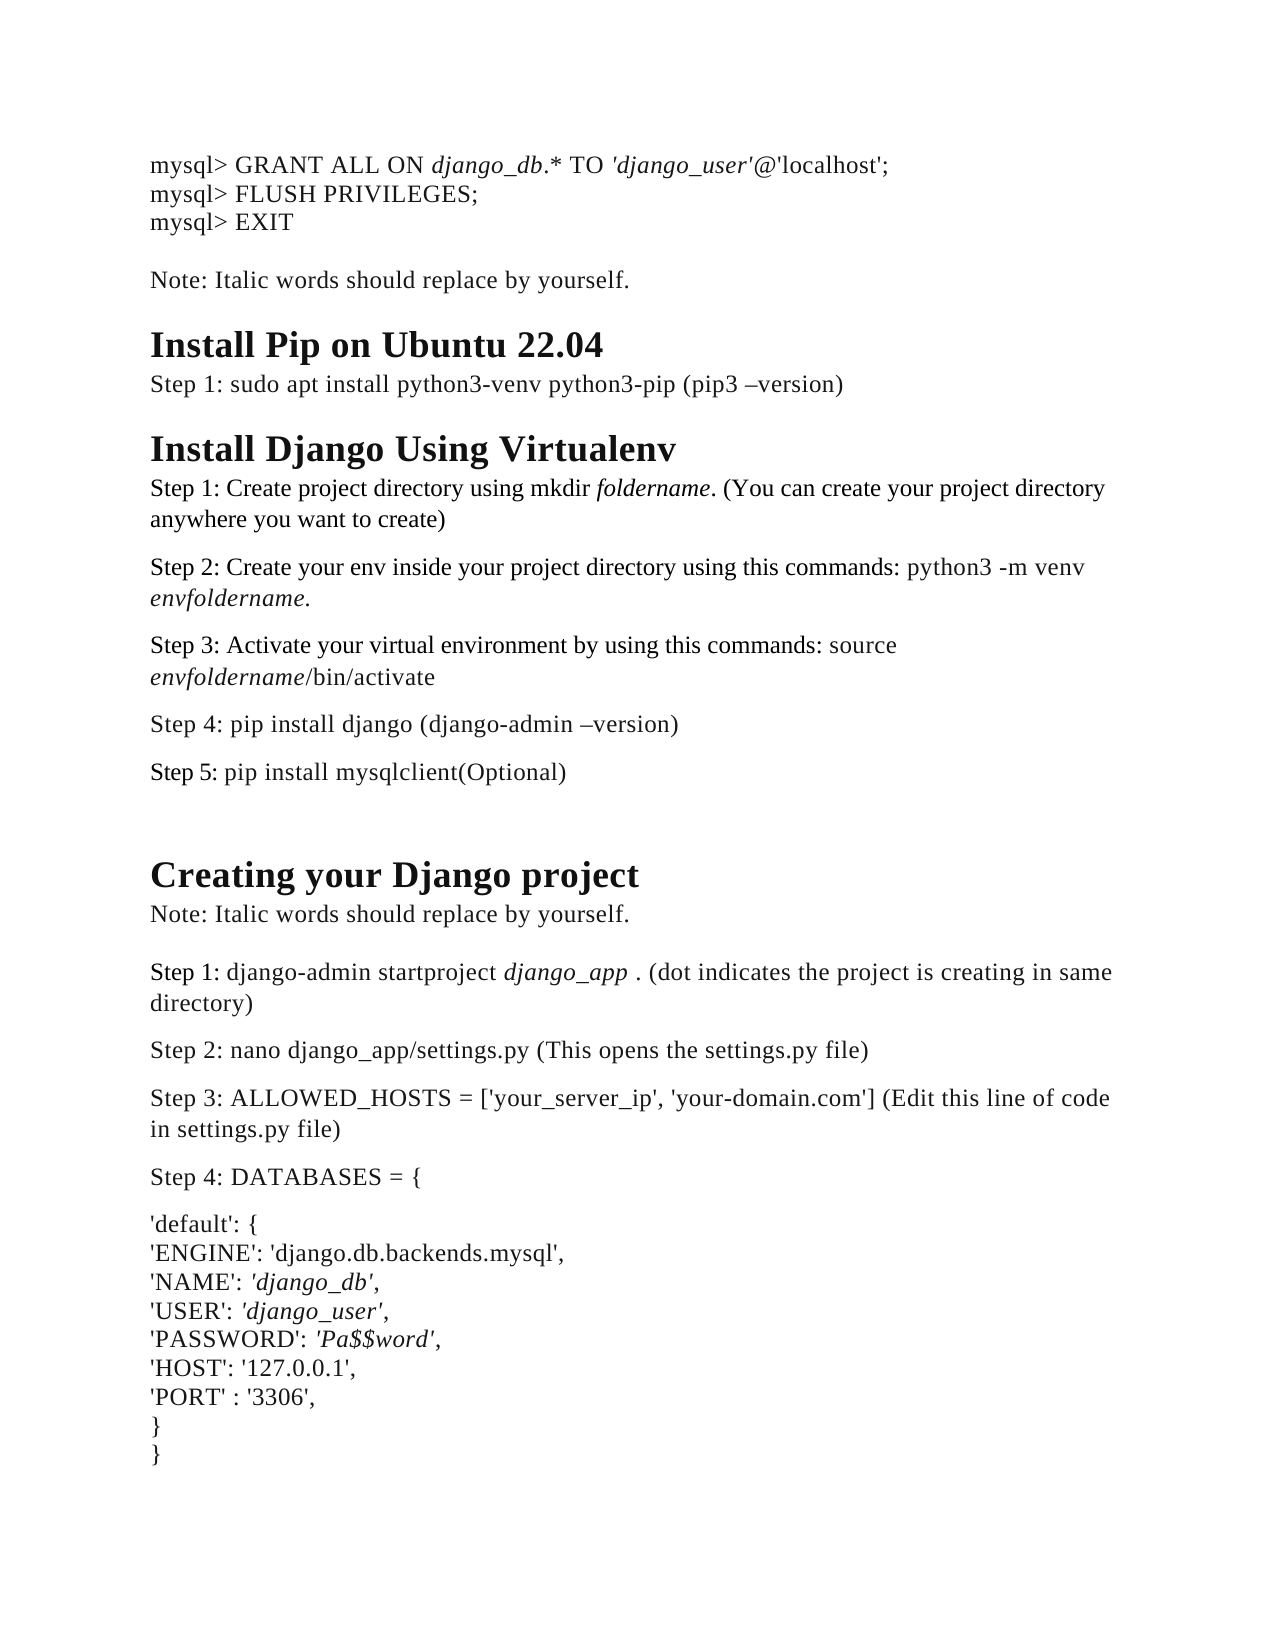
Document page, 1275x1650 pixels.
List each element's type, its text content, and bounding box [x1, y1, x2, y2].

text Step 5: pip install mysqlclient(Optional) [150, 757, 1125, 786]
text 'NAME': 'django_db', [150, 1267, 1125, 1296]
text Step 1: Create project directory using mkdir foldername. (You can create your project directory anywhere you want to create) [150, 473, 1125, 533]
text 'HOST': '127.0.0.1', [150, 1353, 1125, 1382]
text 'PASSWORD': 'Pa$$word', [150, 1324, 1125, 1353]
text Step 2: nano django_app/settings.py (This opens the settings.py file) [150, 1035, 1125, 1064]
subtitle Install Pip on Ubuntu 22.04 [150, 322, 1125, 366]
text Note: Italic words should replace by yourself. [150, 899, 1125, 928]
text Step 3: ALLOWED_HOSTS = ['your_server_ip', 'your-domain.com'] (Edit this line of code in settings.py file) [150, 1083, 1125, 1143]
text Step 3: Activate your virtual environment by using this commands: source envfoldername/bin/activate [150, 631, 1125, 690]
text Step 4: DATABASES = { [150, 1162, 1125, 1191]
text mysql> GRANT ALL ON django_db.* TO 'django_user'@'localhost'; [150, 150, 1125, 179]
text mysql> FLUSH PRIVILEGES; [150, 179, 1125, 207]
text Step 2: Create your env inside your project directory using this commands: python3 -m venv envfoldername. [150, 552, 1125, 612]
text 'PORT' : '3306', [150, 1382, 1125, 1411]
text 'default': { [150, 1209, 1125, 1238]
text Step 4: pip install django (django-admin –version) [150, 709, 1125, 738]
subtitle Creating your Django project [150, 852, 1125, 896]
text 'USER': 'django_user', [150, 1296, 1125, 1324]
text } [150, 1439, 1125, 1468]
text Step 1: sudo apt install python3-venv python3-pip (pip3 –version) [150, 369, 1125, 398]
text mysql> EXIT [150, 207, 1125, 236]
text 'ENGINE': 'django.db.backends.mysql', [150, 1238, 1125, 1267]
subtitle Install Django Using Virtualenv [150, 427, 1125, 470]
text Note: Italic words should replace by yourself. [150, 265, 1125, 294]
text } [150, 1411, 1125, 1439]
text Step 1: django-admin startproject django_app . (dot indicates the project is creating in same directory) [150, 957, 1125, 1016]
